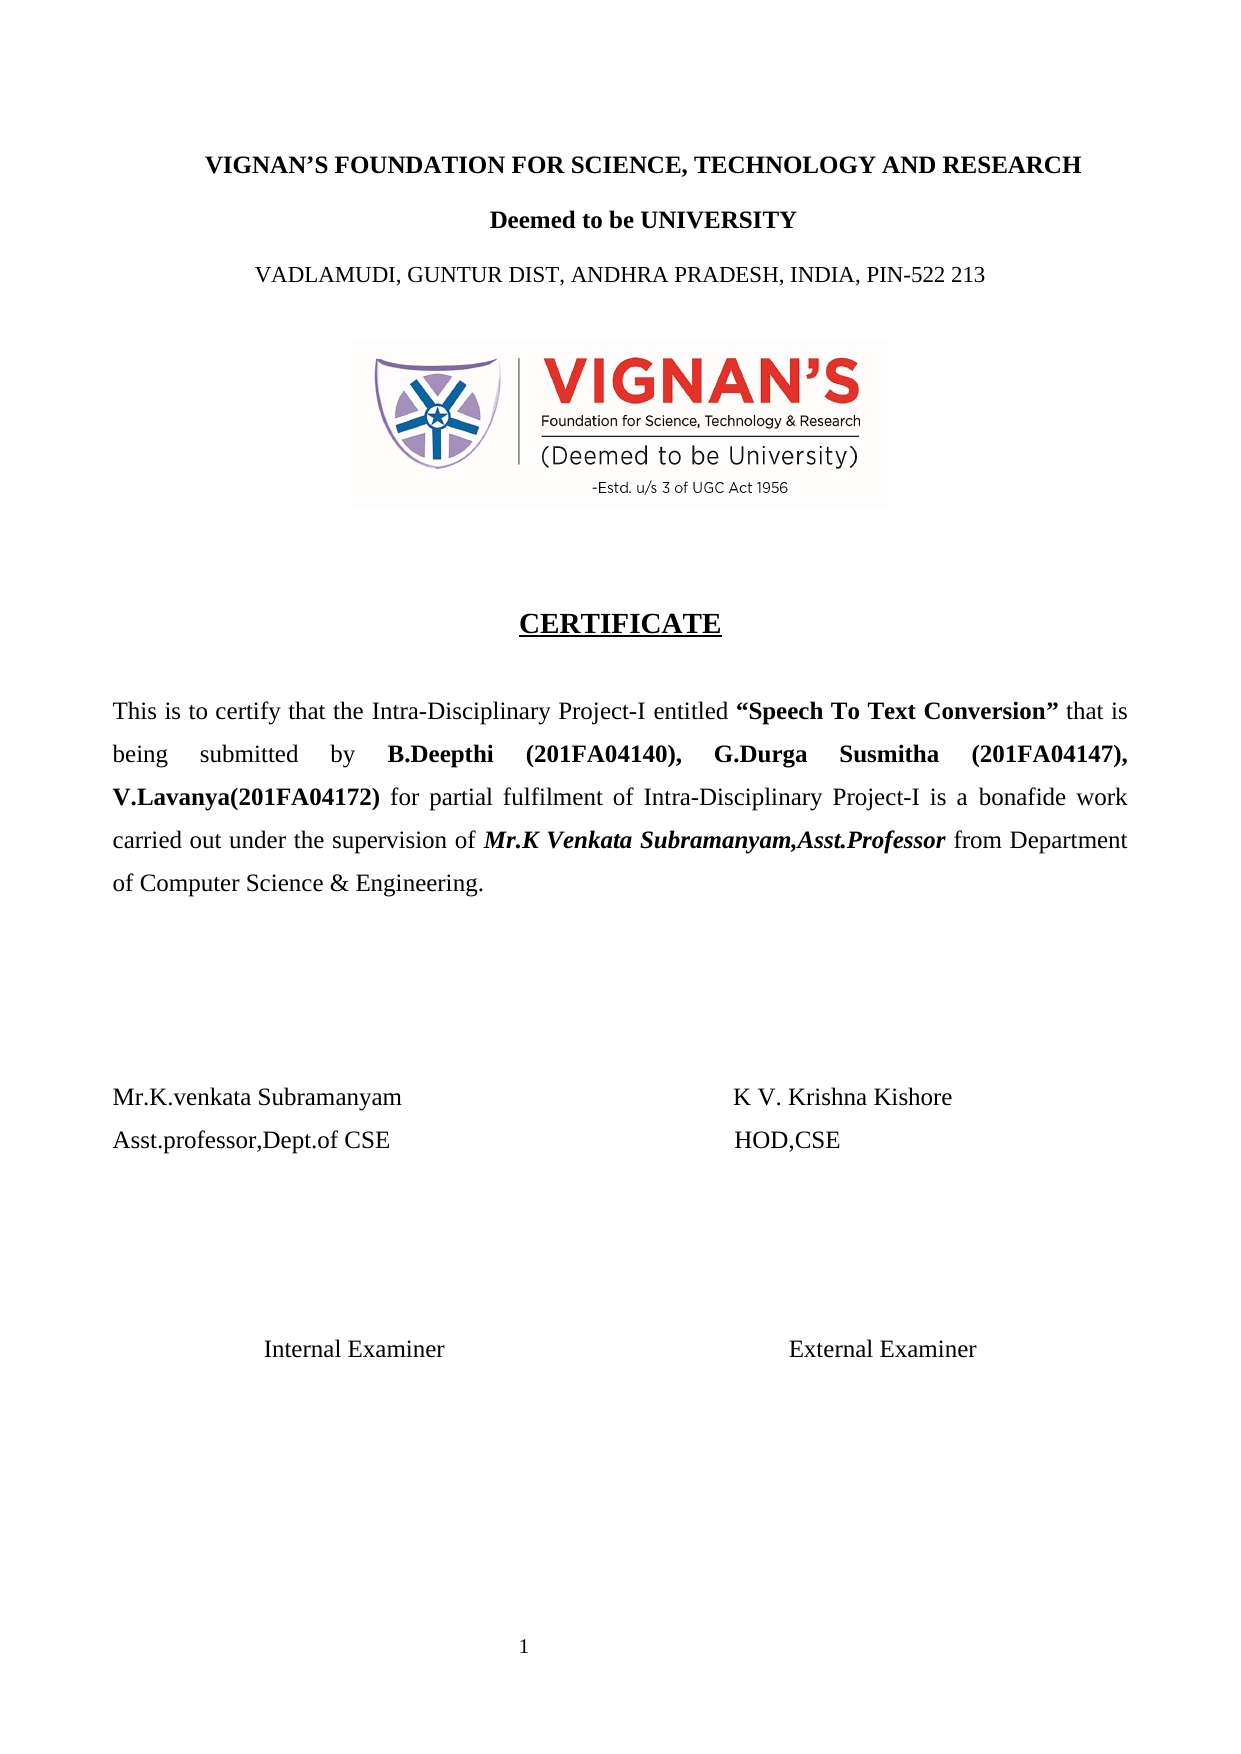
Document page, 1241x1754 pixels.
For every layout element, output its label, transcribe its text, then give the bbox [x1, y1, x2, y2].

text CERTIFICATE [112, 606, 1128, 640]
text VADLAMUDI, GUNTUR DIST, ANDHRA PRADESH, INDIA, PIN-522 213 [112, 261, 1128, 288]
text This is to certify that the Intra-Disciplinary Project-I entitled “Speech To Text Conversion” that is being submitted by B.Deepthi (201FA04140), G.Durga Susmitha (201FA04147), V.Lavanya(201FA04172) for partial fulfilment of Intra-Disciplinary Project-I is a bonafide work carried out under the supervision of Mr.K Venkata Subramanyam,Asst.Professor from Department of Computer Science & Engineering. [112, 696, 1128, 897]
text Deemed to be UNIVERSITY [112, 206, 1174, 234]
text Mr.K.venkata Subramanyam K V. Krishna Kishore [112, 1082, 1108, 1110]
picture [353, 340, 887, 507]
text Asst.professor,Dept.of CSE HOD,CSE [112, 1125, 1108, 1153]
text VIGNAN’S FOUNDATION FOR SCIENCE, TECHNOLOGY AND RESEARCH [112, 150, 1174, 179]
text Internal Examiner External Examiner [112, 1334, 1128, 1363]
